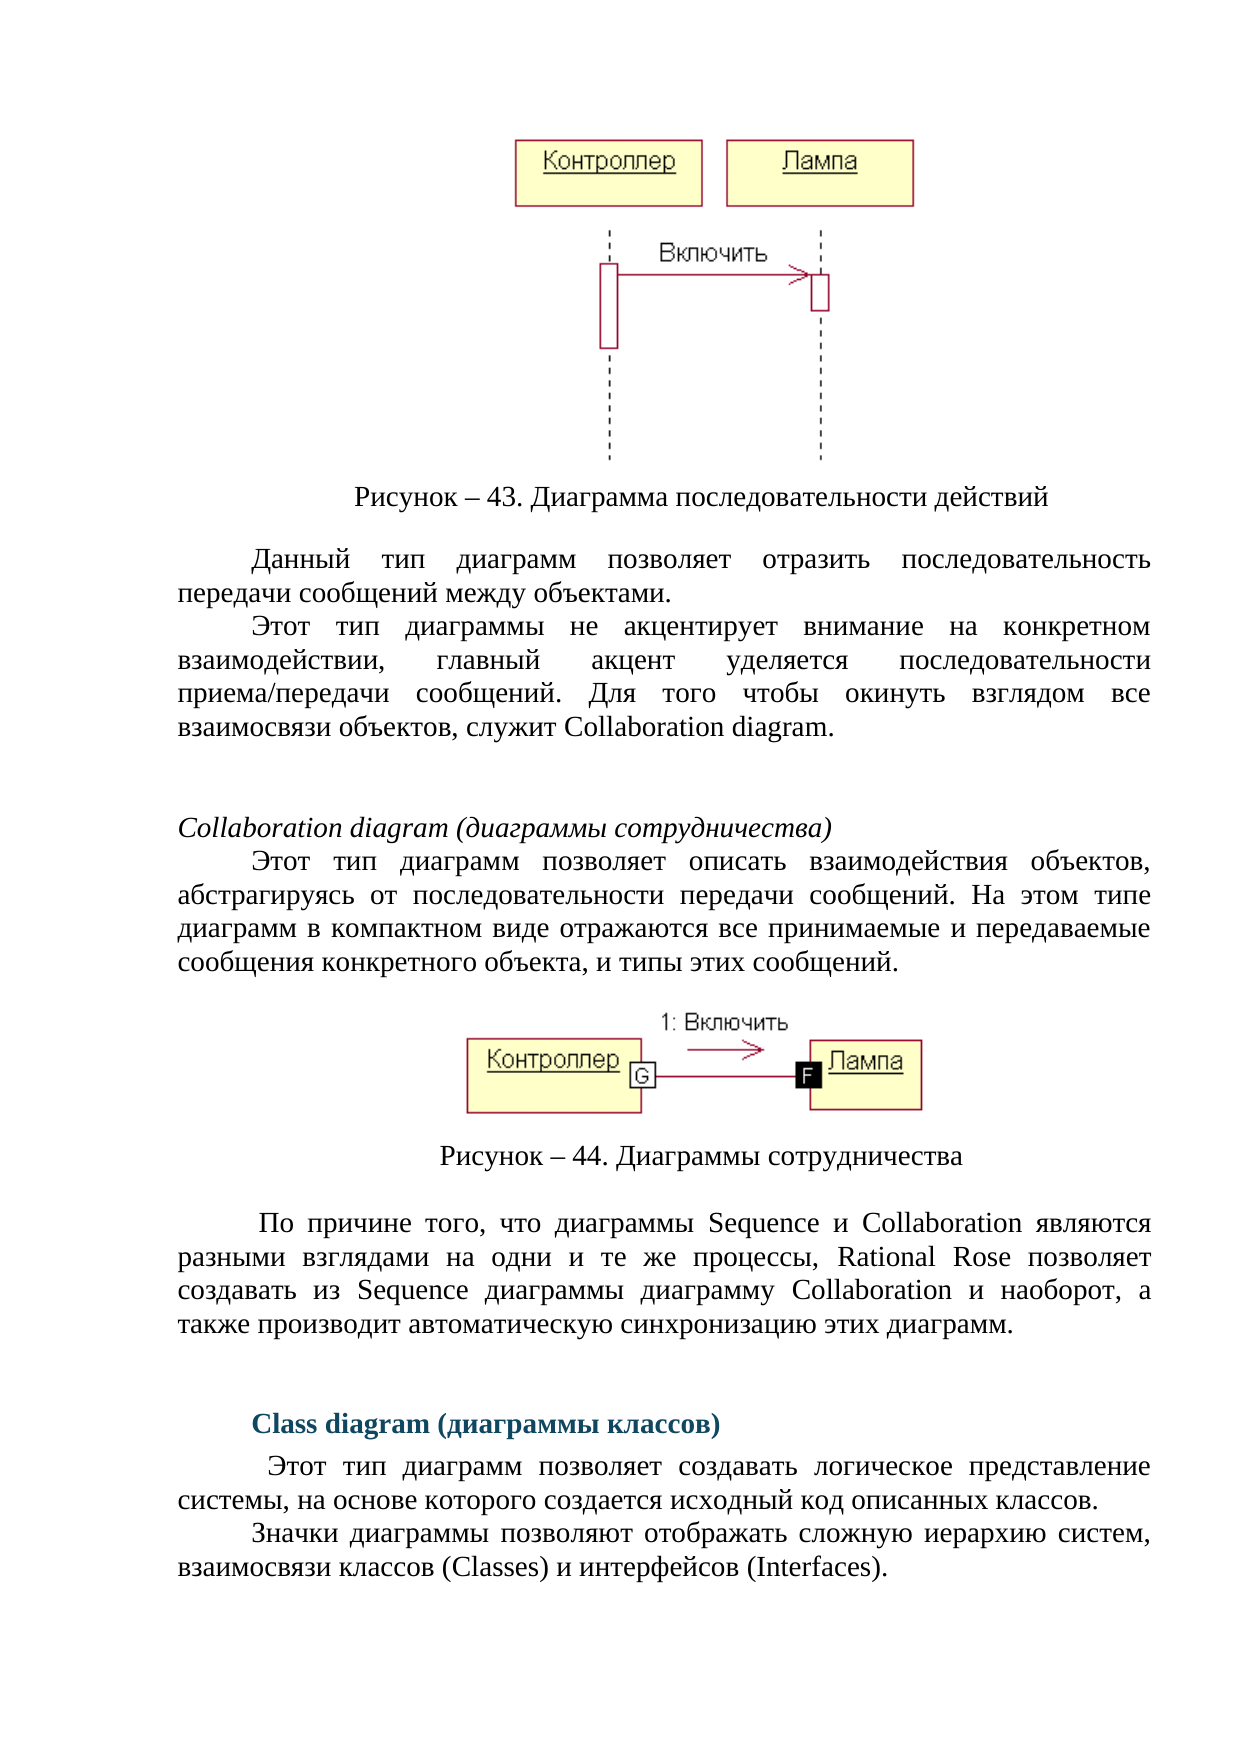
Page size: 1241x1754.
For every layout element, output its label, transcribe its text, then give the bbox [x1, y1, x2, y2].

text Рисунок – 44. Диаграммы сотрудничества [177, 1138, 1152, 1172]
text Этот тип диаграмм позволяет описать взаимодействия объектов, абстрагируясь от последовательности передачи сообщений. На этом типе диаграмм в компактном виде отражаются все принимаемые и передаваемые сообщения конкретного объекта, и типы этих сообщений. [177, 843, 1152, 977]
subtitle Collaboration diagram (диаграммы сотрудничества) [177, 810, 1152, 843]
picture [446, 977, 957, 1139]
text По причине того, что диаграммы Sequence и Collaboration являются разными взглядами на одни и те же процессы, Rational Rose позволяет создавать из Sequence диаграммы диаграмму Collaboration и наоборот, а также производит автоматическую синхронизацию этих диаграмм. [177, 1205, 1152, 1339]
text Этот тип диаграмм позволяет создавать логическое представление системы, на основе которого создается исходный код описанных классов. [177, 1448, 1152, 1515]
subtitle Class diagram (диаграммы классов) [177, 1406, 1152, 1440]
text Значки диаграммы позволяют отображать сложную иерархию систем, взаимосвязи классов (Classes) и интерфейсов (Interfaces). [177, 1515, 1152, 1582]
picture [459, 118, 944, 479]
text Данный тип диаграмм позволяет отразить последовательность передачи сообщений между объектами. [177, 541, 1152, 608]
text Этот тип диаграммы не акцентирует внимание на конкретном взаимодействии, главный акцент уделяется последовательности приема/передачи сообщений. Для того чтобы окинуть взглядом все взаимосвязи объектов, служит Collaboration diagram. [177, 608, 1152, 743]
text Рисунок – 43. Диаграмма последовательности действий [177, 479, 1152, 513]
